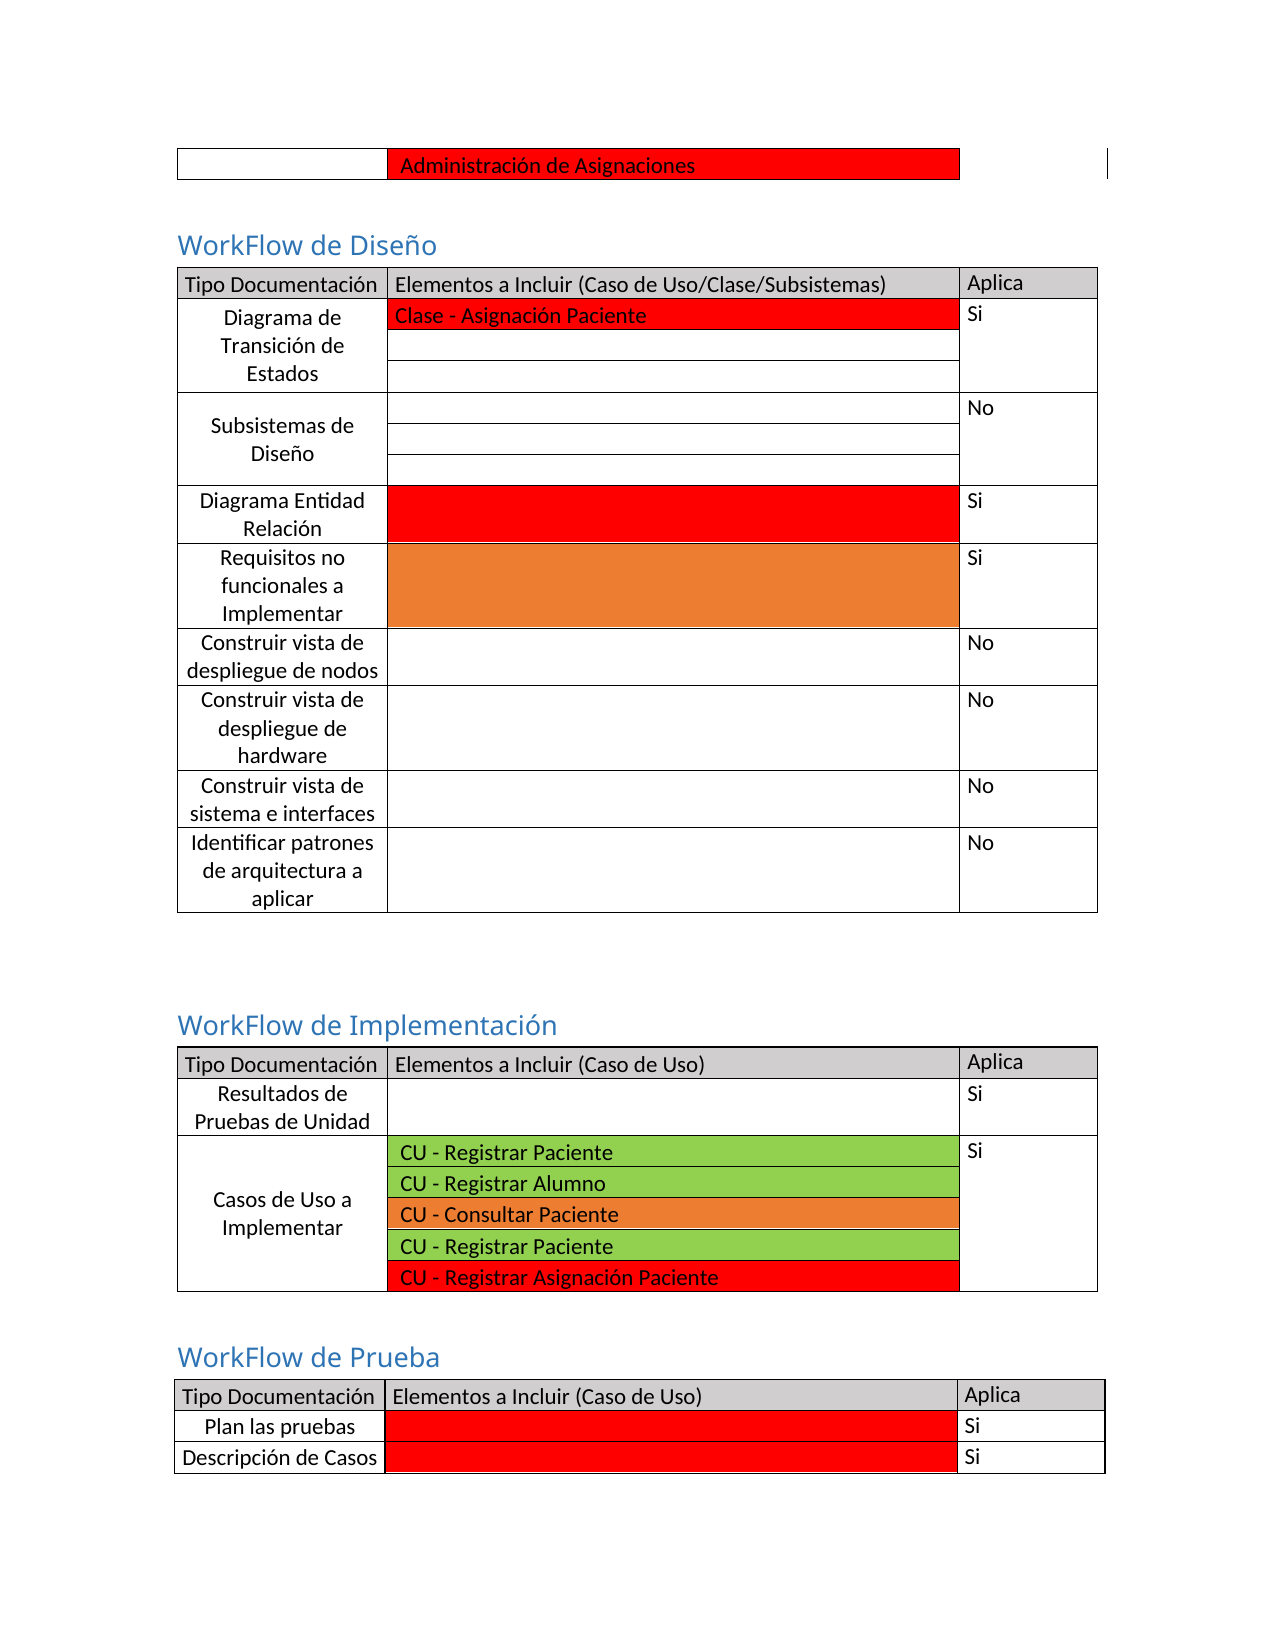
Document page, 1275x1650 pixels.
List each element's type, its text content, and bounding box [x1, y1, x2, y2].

table_cell Si [960, 1136, 1097, 1291]
table_cell [388, 771, 959, 827]
table_cell CU - Registrar Paciente [388, 1230, 959, 1260]
table_cell Si [960, 486, 1097, 542]
table_cell No [960, 828, 1097, 912]
table_cell [388, 361, 959, 392]
table_cell CU - Registrar Asignación Paciente [388, 1261, 959, 1291]
table_cell Clase - Asignación Paciente [388, 299, 959, 329]
table_header Elementos a Incluir (Caso de Uso) [386, 1380, 957, 1410]
table_cell CU - Registrar Paciente [388, 1136, 959, 1166]
table_cell Construir vista de despliegue de nodos [178, 629, 387, 684]
table_cell No [960, 393, 1097, 485]
table_cell [388, 686, 959, 770]
table_cell No [960, 629, 1097, 684]
table_header Tipo Documentación [178, 268, 387, 298]
table_cell CU - Registrar Alumno [388, 1167, 959, 1197]
table_cell [386, 1411, 957, 1441]
table_cell [388, 629, 959, 684]
table_cell No [960, 771, 1097, 827]
table_header Tipo Documentación [175, 1380, 384, 1410]
table_cell [388, 1079, 959, 1135]
table_cell Diagrama Entidad Relación [178, 486, 387, 542]
subtitle WorkFlow de Prueba [177, 1339, 1098, 1376]
table_cell [388, 544, 959, 627]
table_cell Identificar patrones de arquitectura a aplicar [178, 828, 387, 912]
table_cell No [960, 686, 1097, 770]
table_header Elementos a Incluir (Caso de Uso/Clase/Subsistemas) [388, 268, 959, 298]
table_cell Diagrama de Transición de Estados [178, 299, 387, 392]
table_cell Si [958, 1411, 1104, 1441]
table_cell CU - Consultar Paciente [388, 1198, 959, 1228]
table_cell Resultados de Pruebas de Unidad [178, 1079, 387, 1135]
table_cell Plan las pruebas [175, 1411, 384, 1441]
table_cell Si [960, 1079, 1097, 1135]
table_header Elementos a Incluir (Caso de Uso) [388, 1048, 959, 1078]
table_cell [388, 828, 959, 912]
table_cell Subsistemas de Diseño [178, 393, 387, 485]
table_cell [388, 486, 959, 542]
table_cell [388, 393, 959, 423]
table_header Aplica [960, 1048, 1097, 1078]
table_header Aplica [958, 1380, 1104, 1410]
subtitle WorkFlow de Diseño [177, 227, 1098, 264]
table_cell Administración de Asignaciones [388, 149, 959, 179]
table_cell Si [960, 299, 1097, 392]
table_cell Construir vista de sistema e interfaces [178, 771, 387, 827]
table_cell Requisitos no funcionales a Implementar [178, 544, 387, 627]
subtitle WorkFlow de Implementación [177, 1007, 1098, 1043]
table_header Aplica [960, 268, 1097, 298]
table_cell Descripción de Casos de Prueba [175, 1442, 384, 1472]
table_cell [386, 1442, 957, 1472]
table_cell Si [958, 1442, 1104, 1472]
table_cell Casos de Uso a Implementar [178, 1136, 387, 1291]
table_cell Construir vista de despliegue de hardware [178, 686, 387, 770]
table_header Tipo Documentación [178, 1048, 387, 1078]
table_cell [388, 330, 959, 360]
table_cell Si [960, 544, 1097, 627]
table_cell [388, 455, 959, 485]
table_cell [388, 424, 959, 454]
